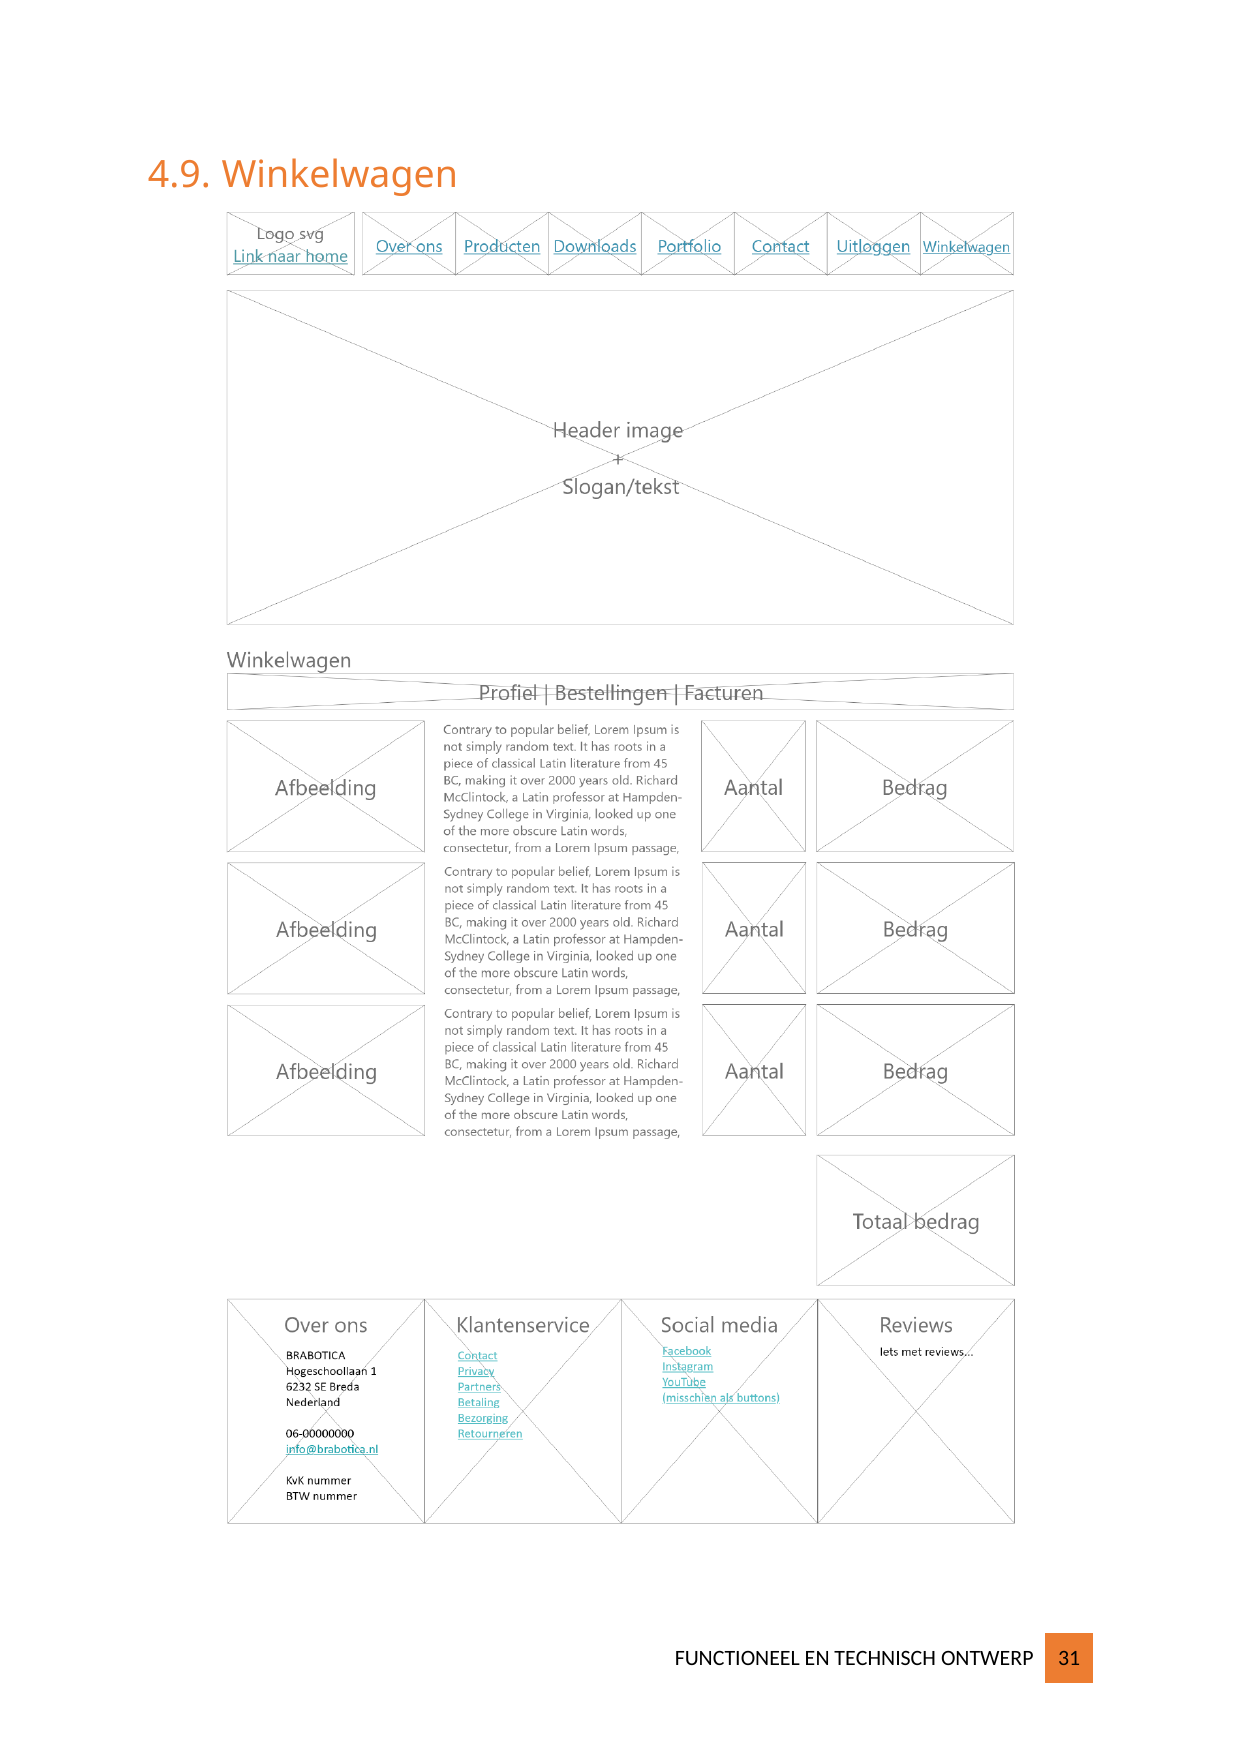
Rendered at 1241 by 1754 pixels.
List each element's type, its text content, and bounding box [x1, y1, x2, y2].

subtitle 4.9. Winkelwagen [148, 148, 1093, 199]
picture [215, 198, 1026, 1547]
